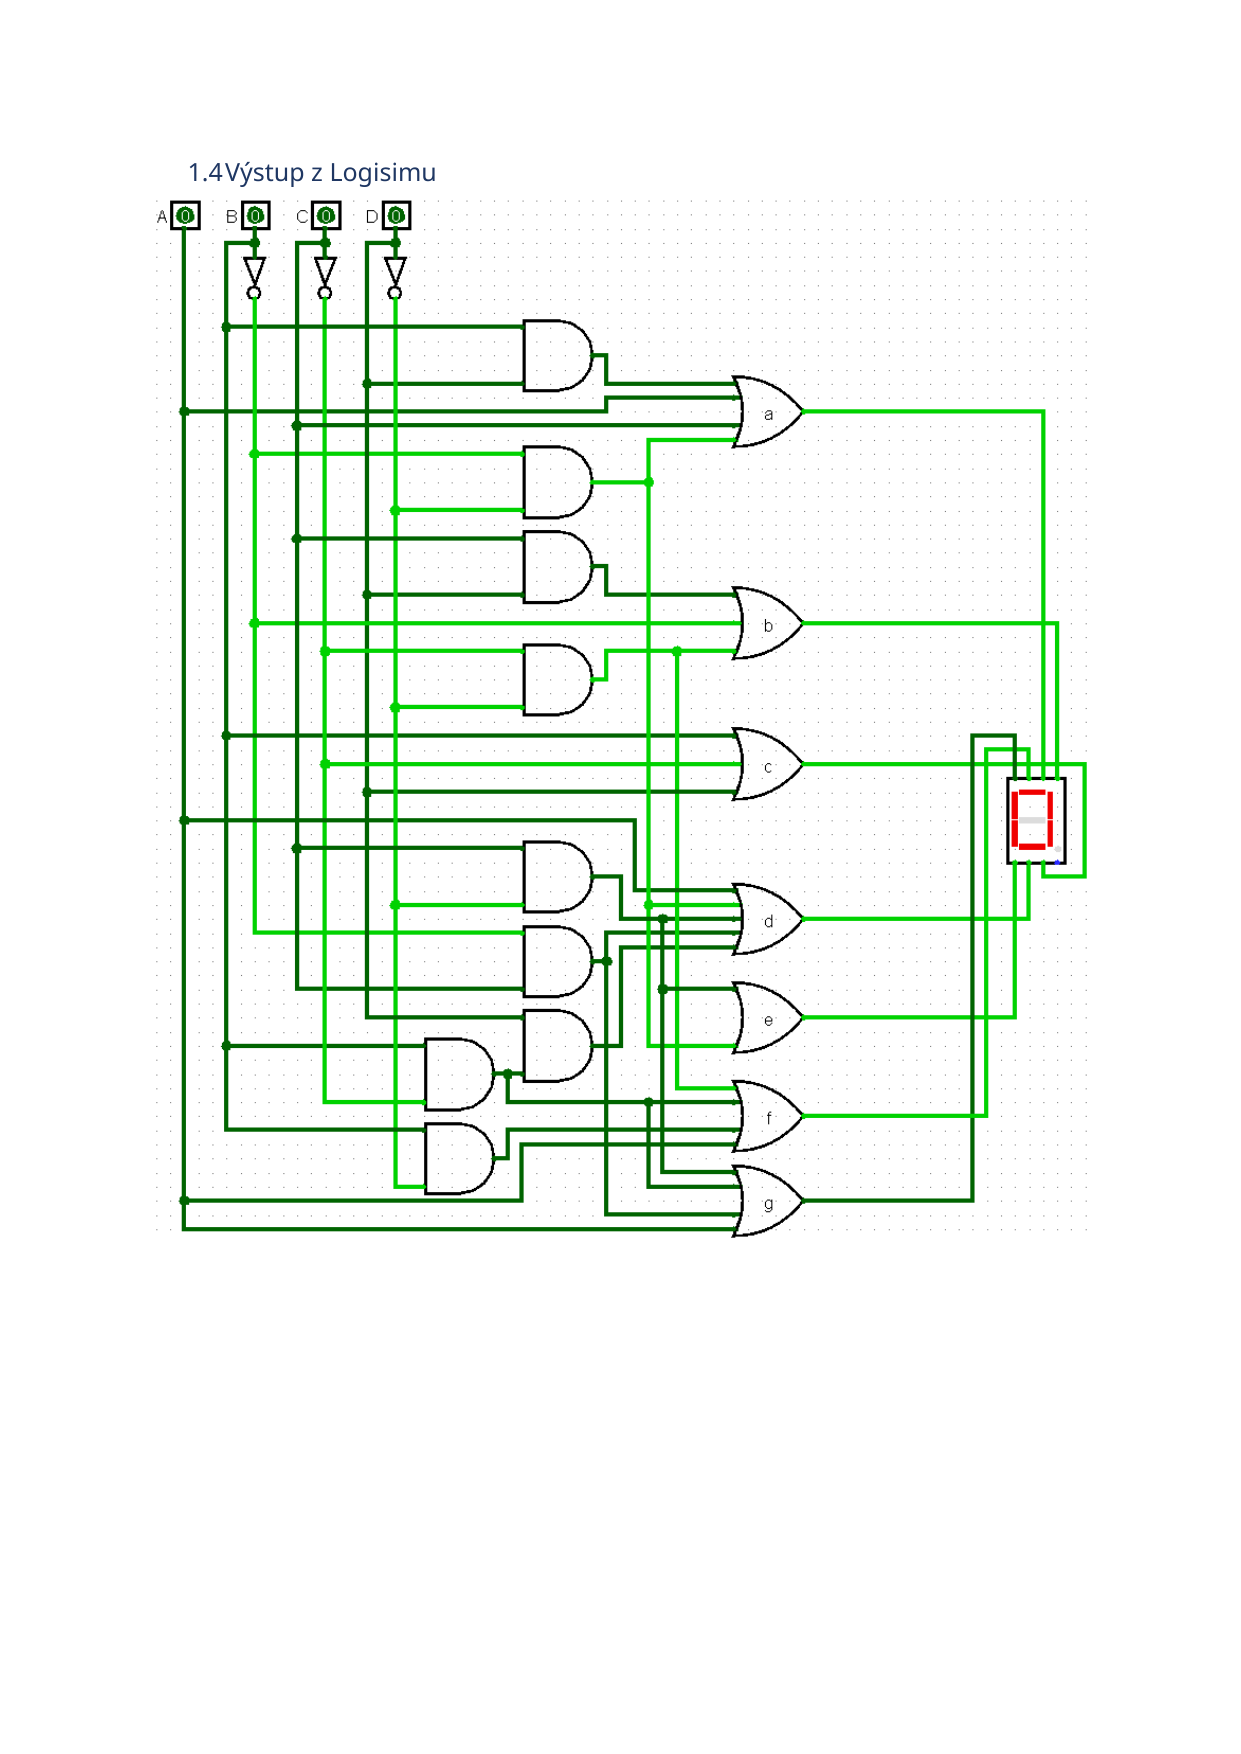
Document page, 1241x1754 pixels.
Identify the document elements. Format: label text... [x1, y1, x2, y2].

subtitle Výstup z Logisimu [187, 154, 1090, 188]
picture [150, 191, 1091, 1243]
